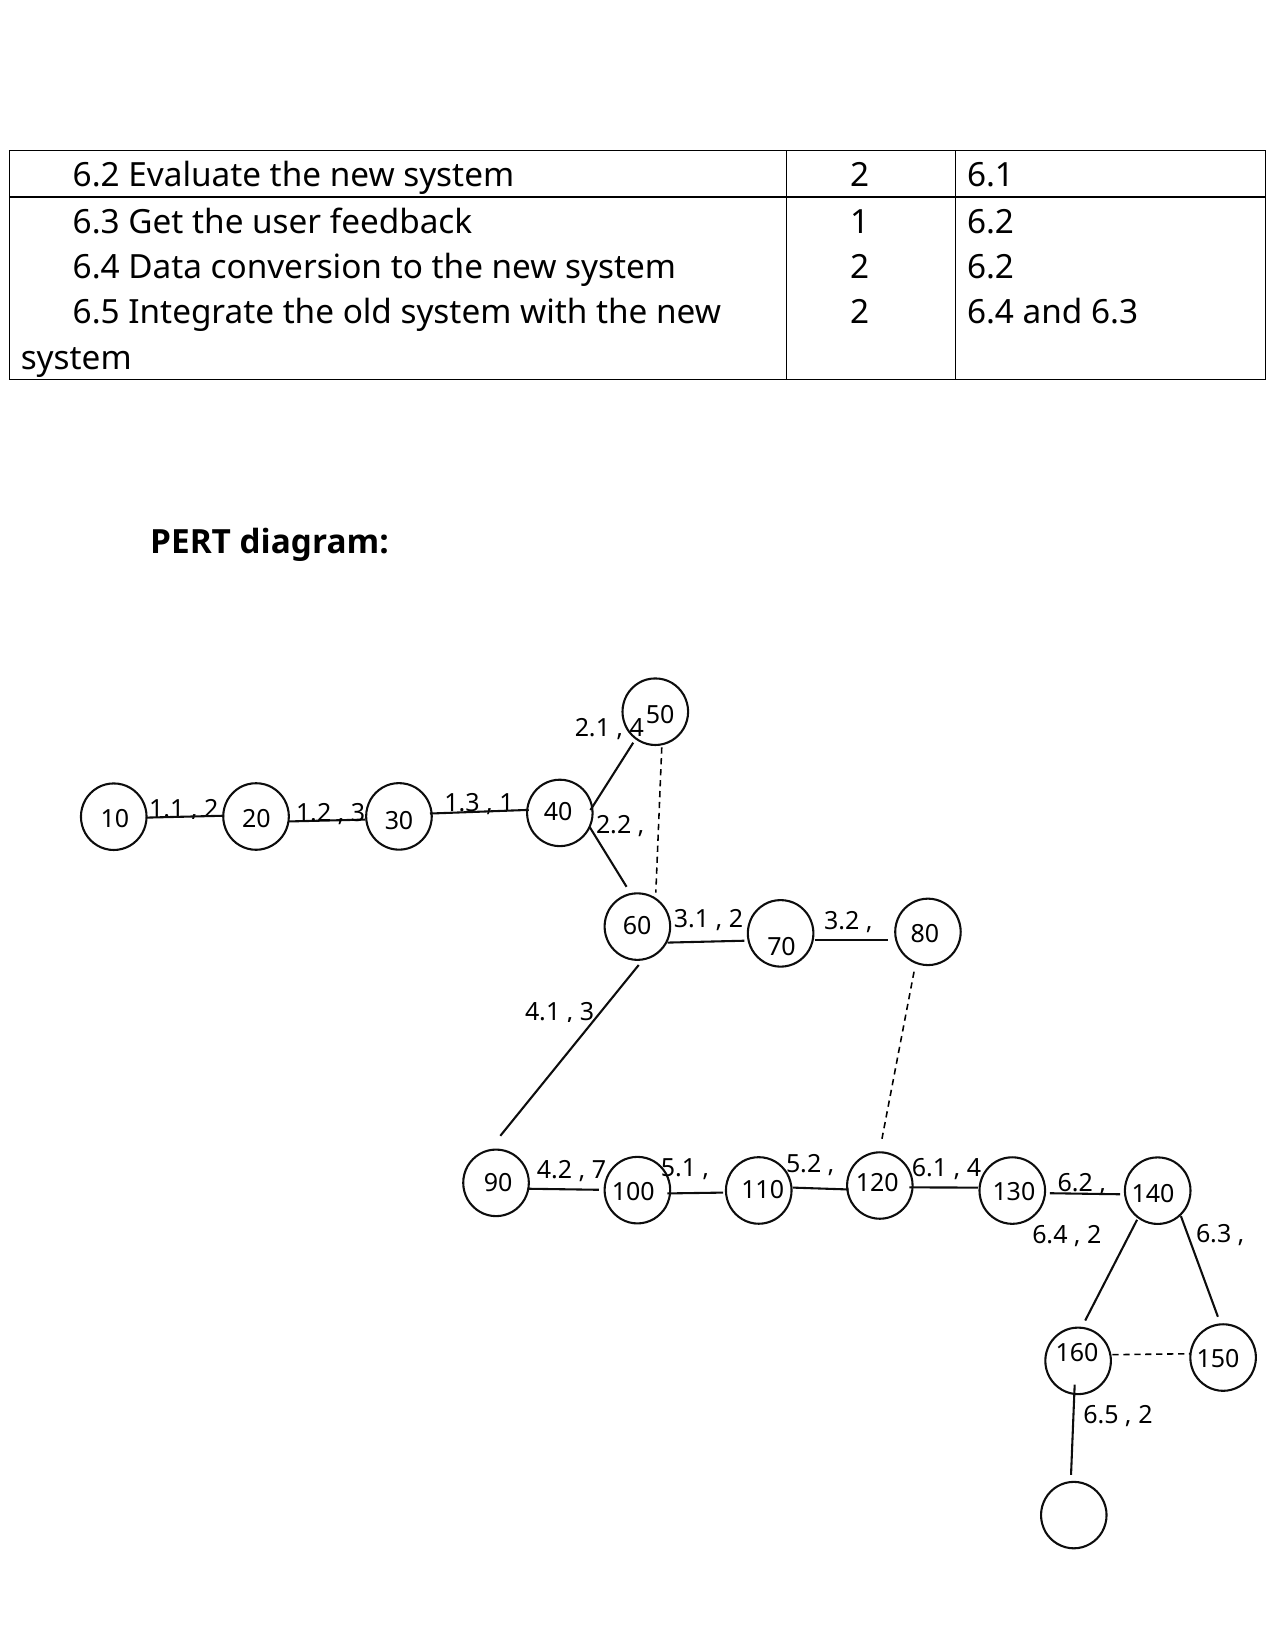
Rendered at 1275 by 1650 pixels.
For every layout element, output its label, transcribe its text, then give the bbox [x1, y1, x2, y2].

table_cell 2 [787, 151, 955, 196]
text PERT diagram: [150, 518, 1125, 563]
table_cell 6.1 [956, 151, 1265, 196]
table_cell 6.2 6.2 6.4 and 6.3 [956, 198, 1265, 379]
table_cell 1 2 2 [787, 198, 955, 379]
table_cell 6.2 Evaluate the new system [10, 151, 786, 196]
table_cell 6.3 Get the user feedback 6.4 Data conversion to the new system 6.5 Integrate the old system with the new system [10, 198, 786, 379]
